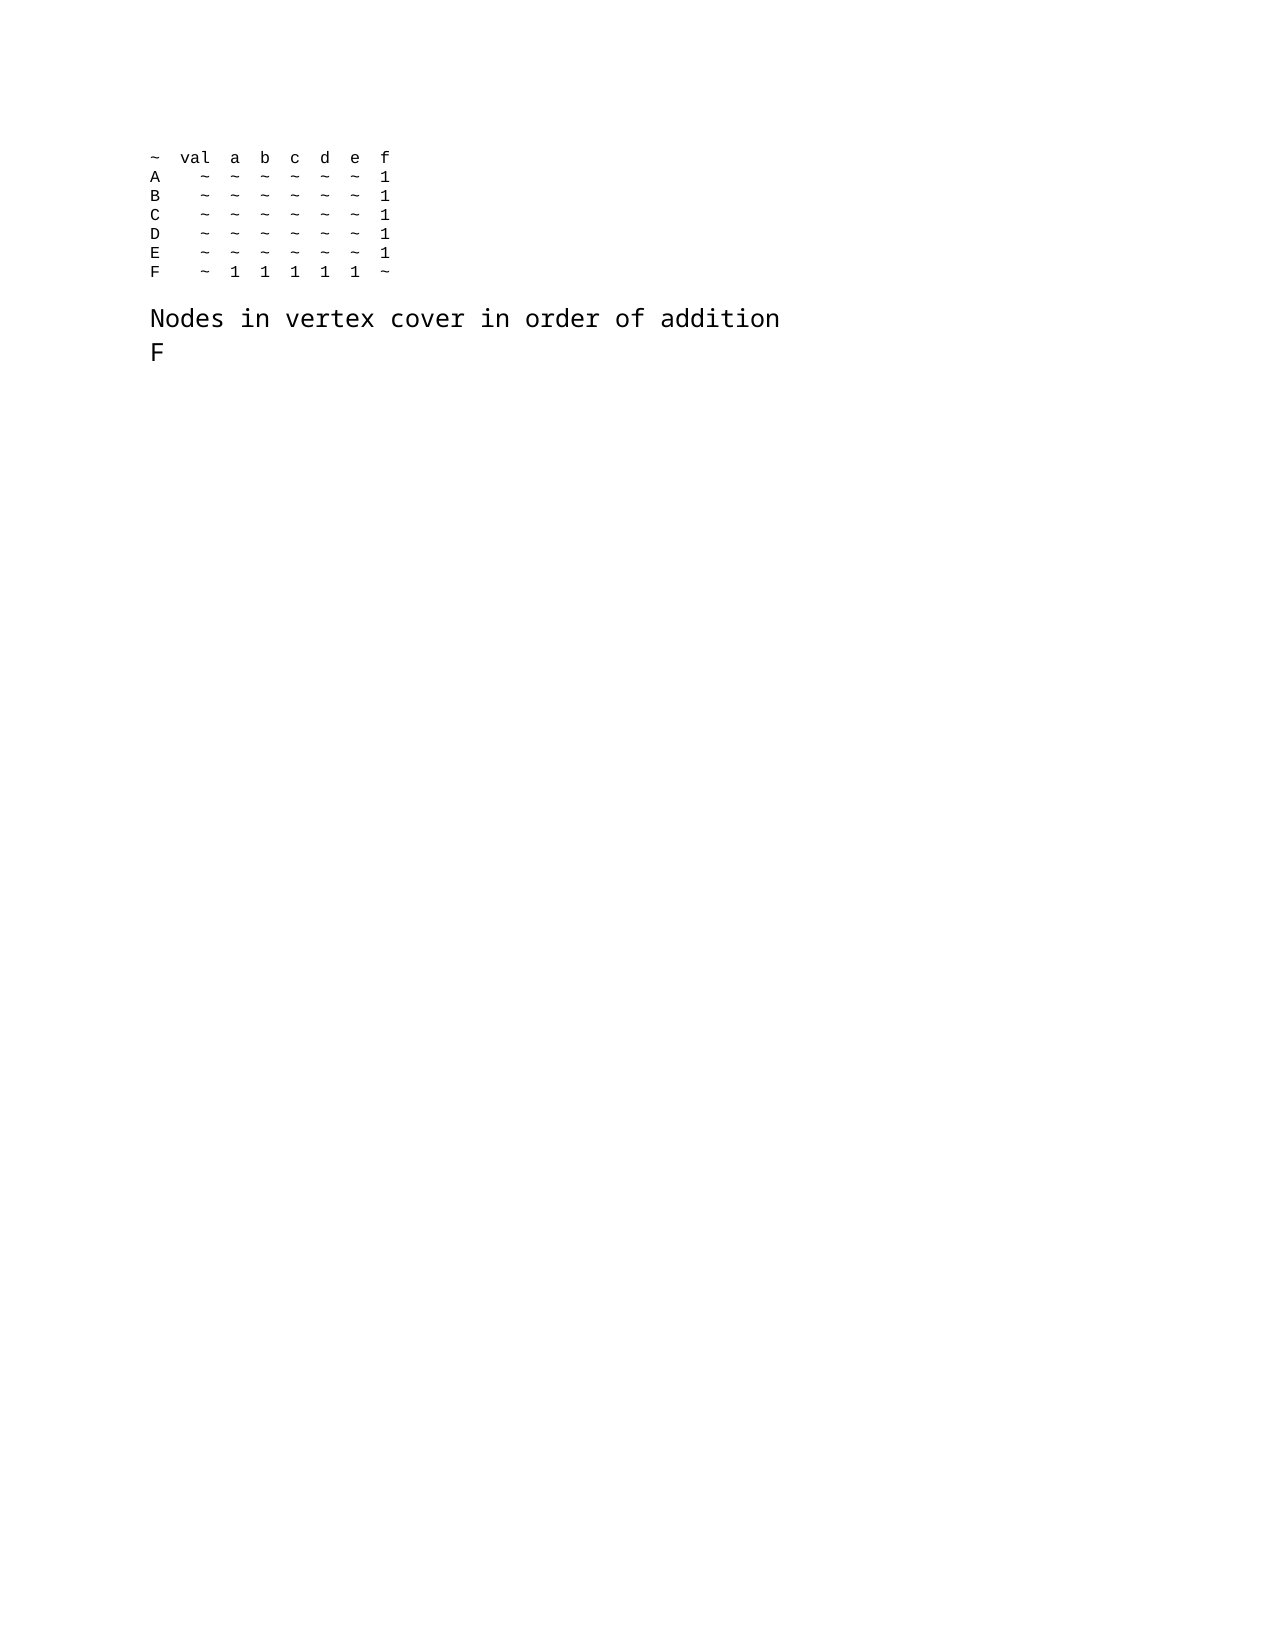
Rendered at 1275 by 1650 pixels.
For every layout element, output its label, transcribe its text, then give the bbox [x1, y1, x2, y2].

text C ~ ~ ~ ~ ~ ~ 1 [150, 207, 1125, 225]
text F ~ 1 1 1 1 1 ~ [150, 263, 1125, 282]
text A ~ ~ ~ ~ ~ ~ 1 [150, 169, 1125, 188]
text ~ val a b c d e f [150, 150, 1125, 169]
text E ~ ~ ~ ~ ~ ~ 1 [150, 244, 1125, 263]
text F [150, 335, 1125, 369]
text B ~ ~ ~ ~ ~ ~ 1 [150, 188, 1125, 207]
text D ~ ~ ~ ~ ~ ~ 1 [150, 225, 1125, 244]
text Nodes in vertex cover in order of addition [150, 301, 1125, 335]
